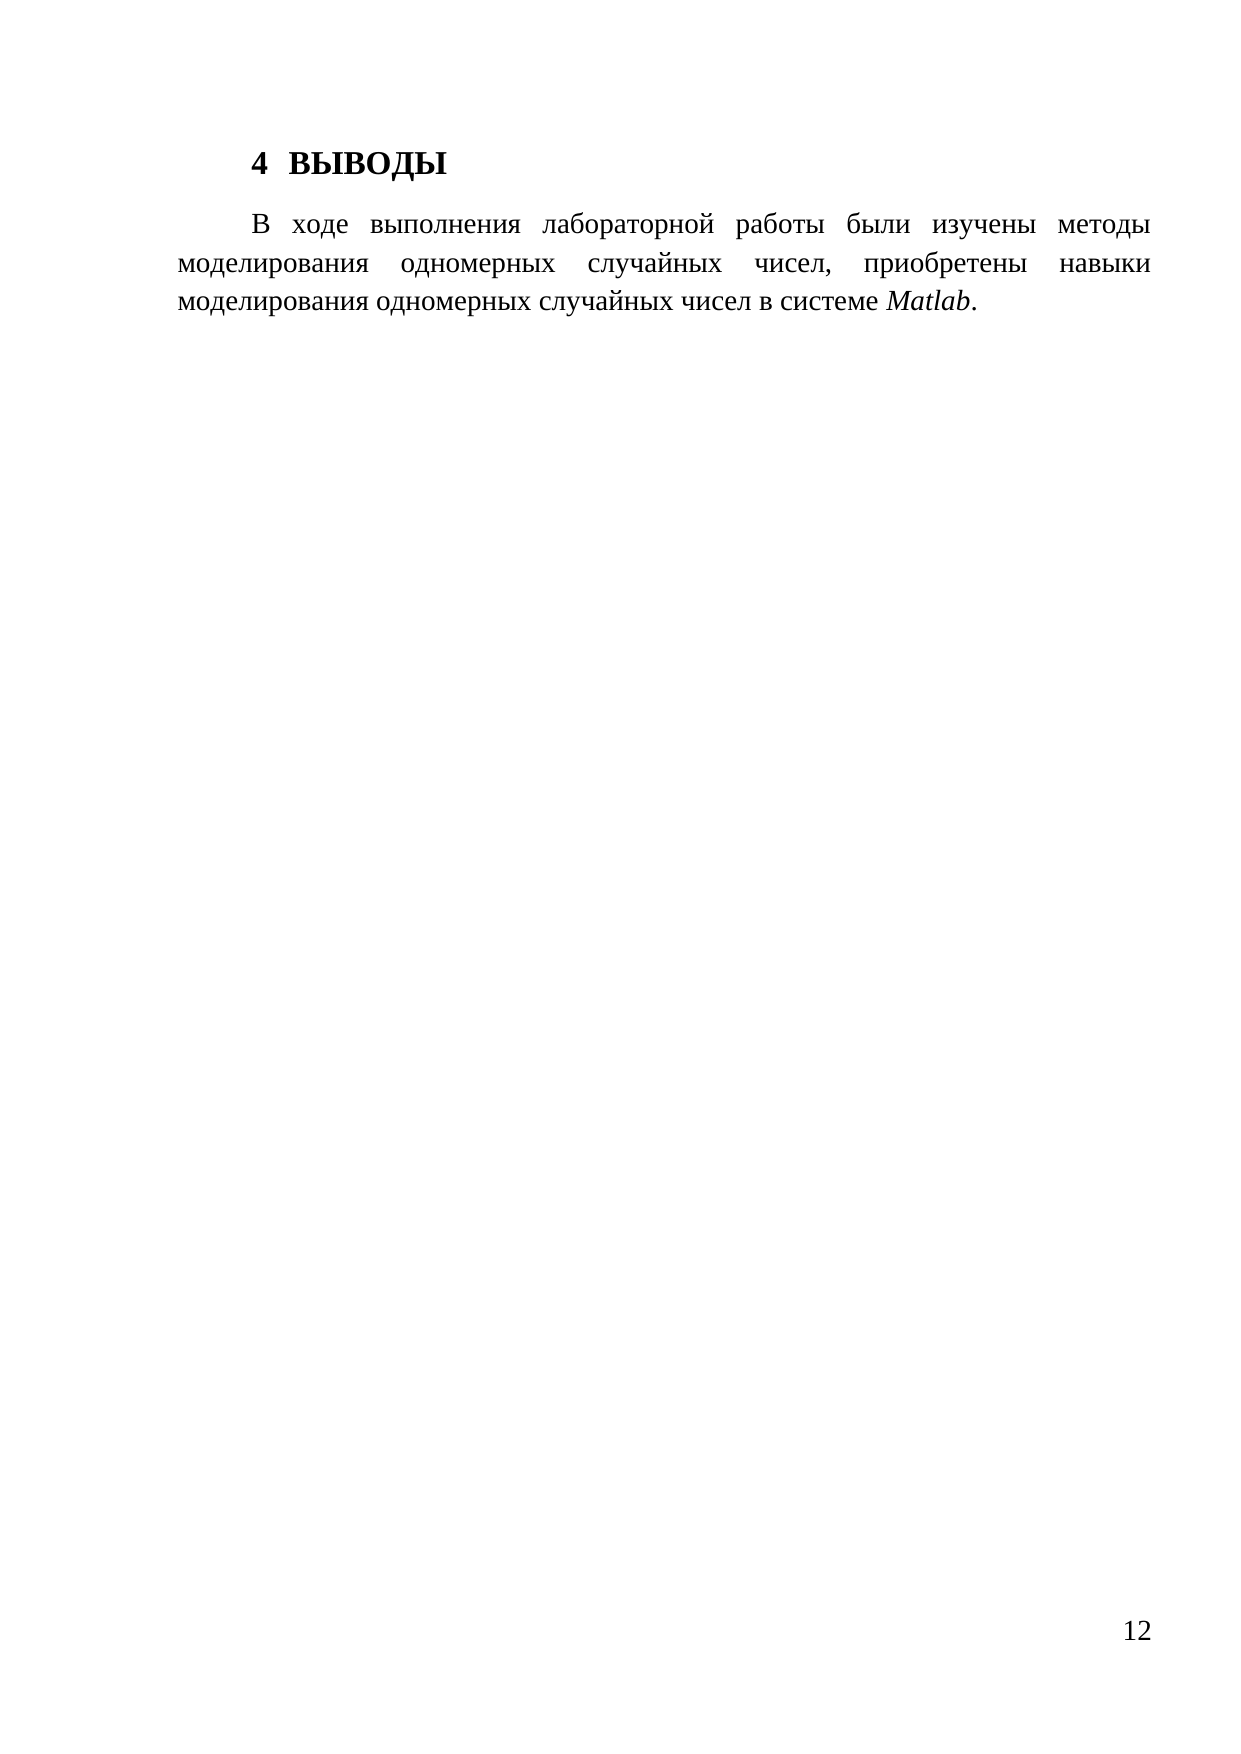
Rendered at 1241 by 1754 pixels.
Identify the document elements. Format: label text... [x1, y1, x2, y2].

subtitle Выводы [251, 143, 1152, 181]
text В ходе выполнения лабораторной работы были изучены методы моделирования одномерных случайных чисел, приобретены навыки моделирования одномерных случайных чисел в системе Matlab. [177, 206, 1152, 317]
